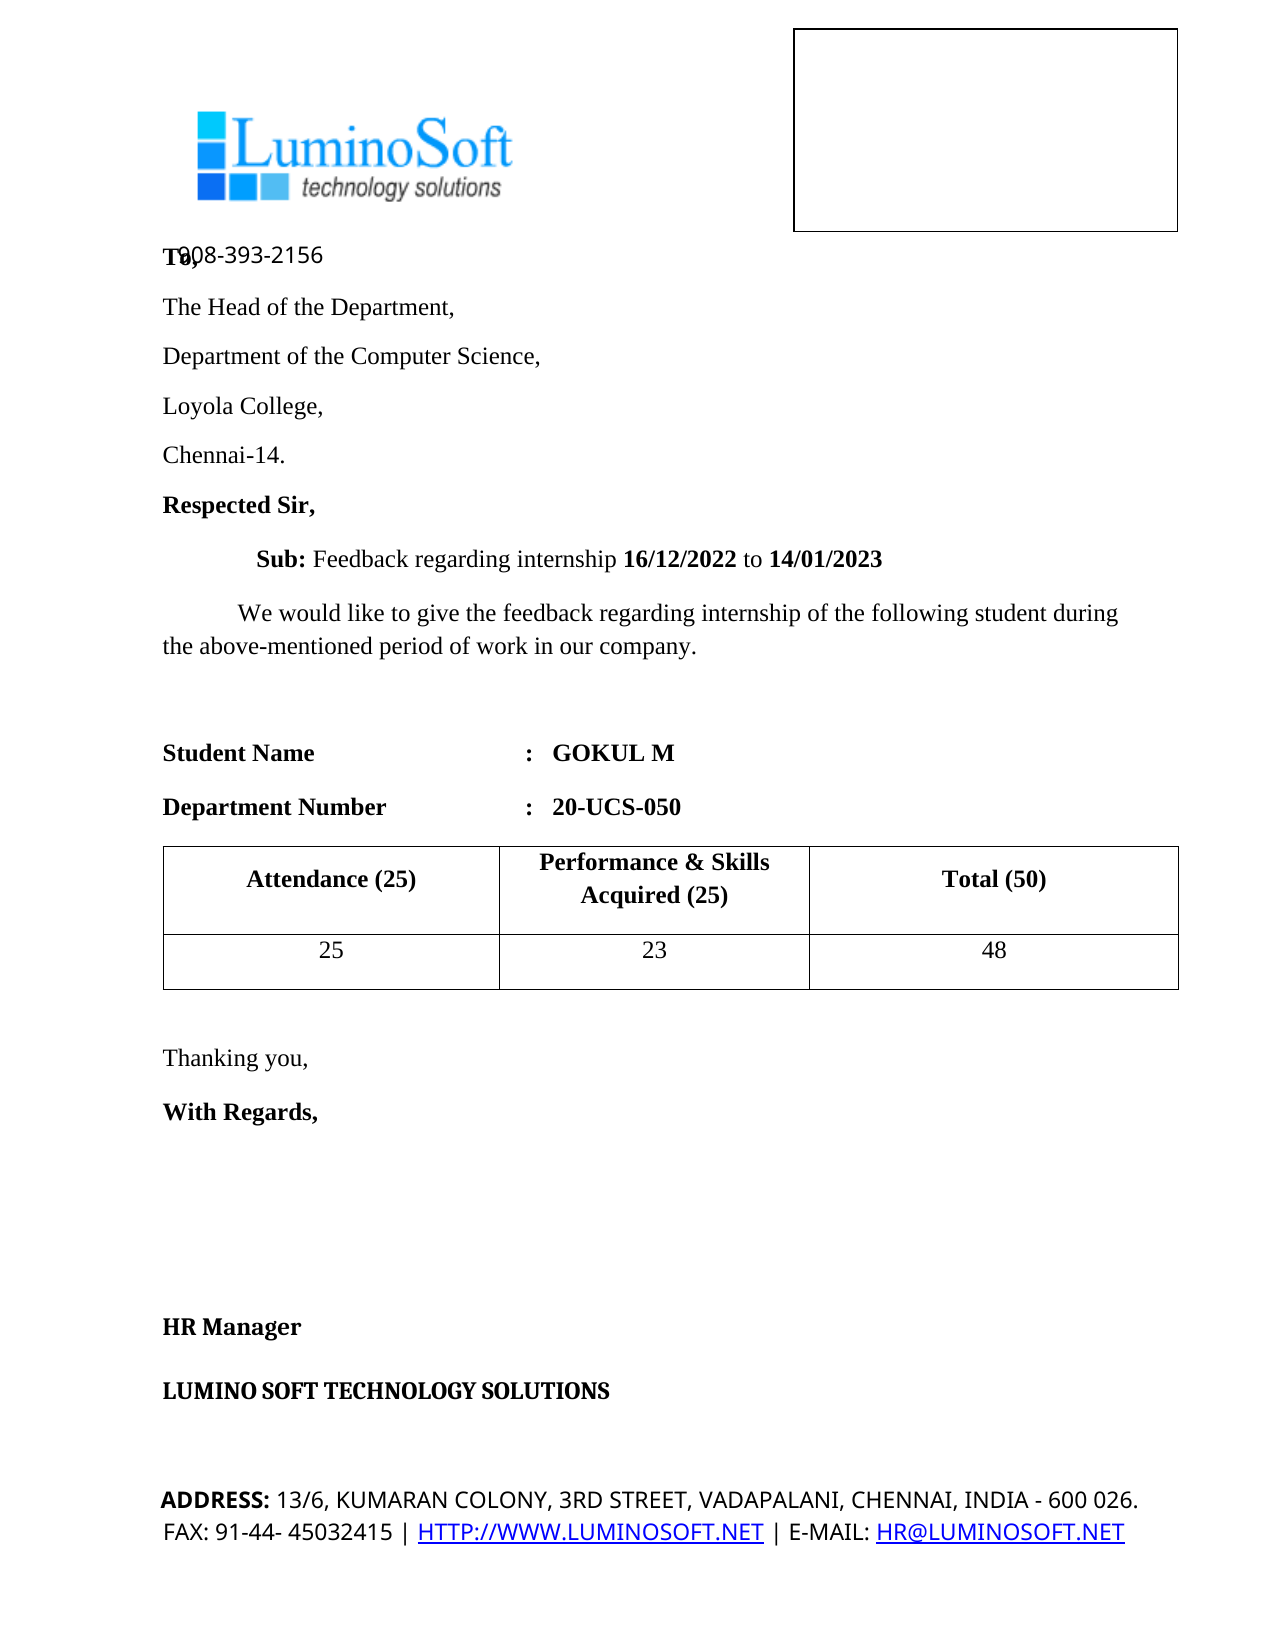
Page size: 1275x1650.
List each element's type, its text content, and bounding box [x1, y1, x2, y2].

text Student Name : GOKUL M [162, 738, 1125, 767]
table_cell 48 [810, 935, 1178, 988]
text LUMINO SOFT TECHNOLOGY SOLUTIONS [162, 1377, 1125, 1405]
text Department Number : 20-UCS-050 [162, 792, 1125, 821]
text Respected Sir, [162, 490, 1125, 519]
text With Regards, [162, 1097, 1125, 1126]
text Thanking you, [162, 1043, 1125, 1072]
table_header Performance & Skills Acquired (25) [500, 847, 809, 934]
text HR Manager [162, 1313, 1125, 1341]
text Department of the Computer Science, [162, 341, 1125, 370]
picture [162, 75, 530, 243]
text Loyola College, [162, 391, 1125, 420]
text Sub: Feedback regarding internship 16/12/2022 to 14/01/2023 [162, 544, 1125, 573]
table_header Total (50) [810, 847, 1178, 934]
table_cell 25 [164, 935, 499, 988]
text The Head of the Department, [162, 292, 1125, 321]
table_cell 23 [500, 935, 809, 988]
text We would like to give the feedback regarding internship of the following student during the above-mentioned period of work in our company. [162, 598, 1125, 659]
table_header Attendance (25) [164, 847, 499, 934]
text Chennai-14. [162, 441, 1125, 469]
text To, [162, 242, 1125, 271]
